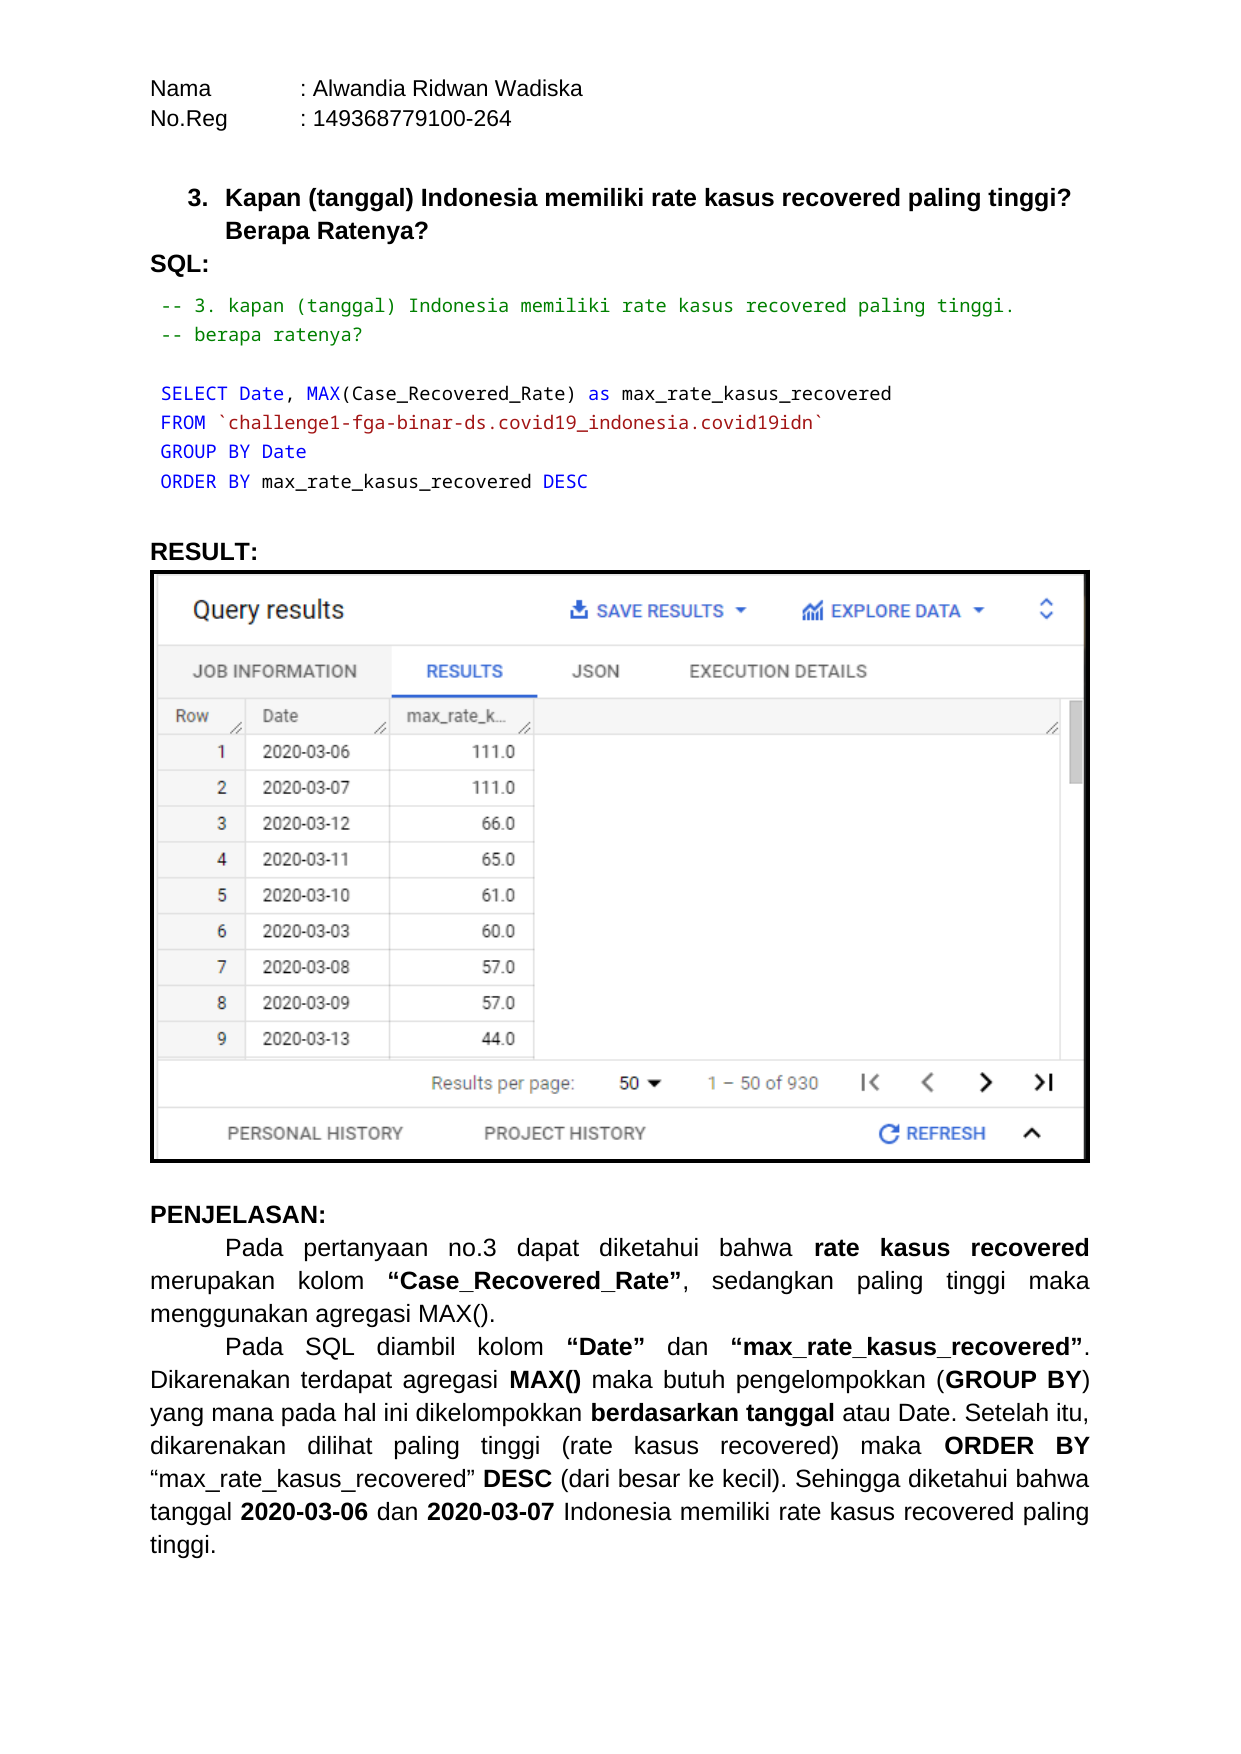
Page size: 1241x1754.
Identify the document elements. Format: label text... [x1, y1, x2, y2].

picture [154, 574, 1086, 1159]
text PENJELASAN: [150, 1200, 1090, 1229]
text SQL: [150, 249, 1090, 278]
text RESULT: [150, 537, 1090, 565]
text Pada SQL diambil kolom “Date” dan “max_rate_kasus_recovered”. Dikarenakan terdapat agregasi MAX() maka butuh pengelompokkan (GROUP BY) yang mana pada hal ini dikelompokkan berdasarkan tanggal atau Date. Setelah itu, dikarenakan dilihat paling tinggi (rate kasus recovered) maka ORDER BY “max_rate_kasus_recovered” DESC (dari besar ke kecil). Sehingga diketahui bahwa tanggal 2020-03-06 dan 2020-03-07 Indonesia memiliki rate kasus recovered paling tinggi. [150, 1332, 1090, 1559]
text Pada pertanyaan no.3 dapat diketahui bahwa rate kasus recovered merupakan kolom “Case_Recovered_Rate”, sedangkan paling tinggi maka menggunakan agregasi MAX(). [150, 1233, 1090, 1328]
list Kapan (tanggal) Indonesia memiliki rate kasus recovered paling tinggi? Berapa Ratenya? [187, 183, 1090, 245]
table_header -- 3. kapan (tanggal) Indonesia memiliki rate kasus recovered paling tinggi. -- berapa ratenya? SELECT Date, MAX(Case_Recovered_Rate) as max_rate_kasus_recovered FROM `challenge1-fga-binar-ds.covid19_indonesia.covid19idn` GROUP BY Date ORDER BY max_rate_kasus_recovered DESC [150, 282, 1091, 537]
